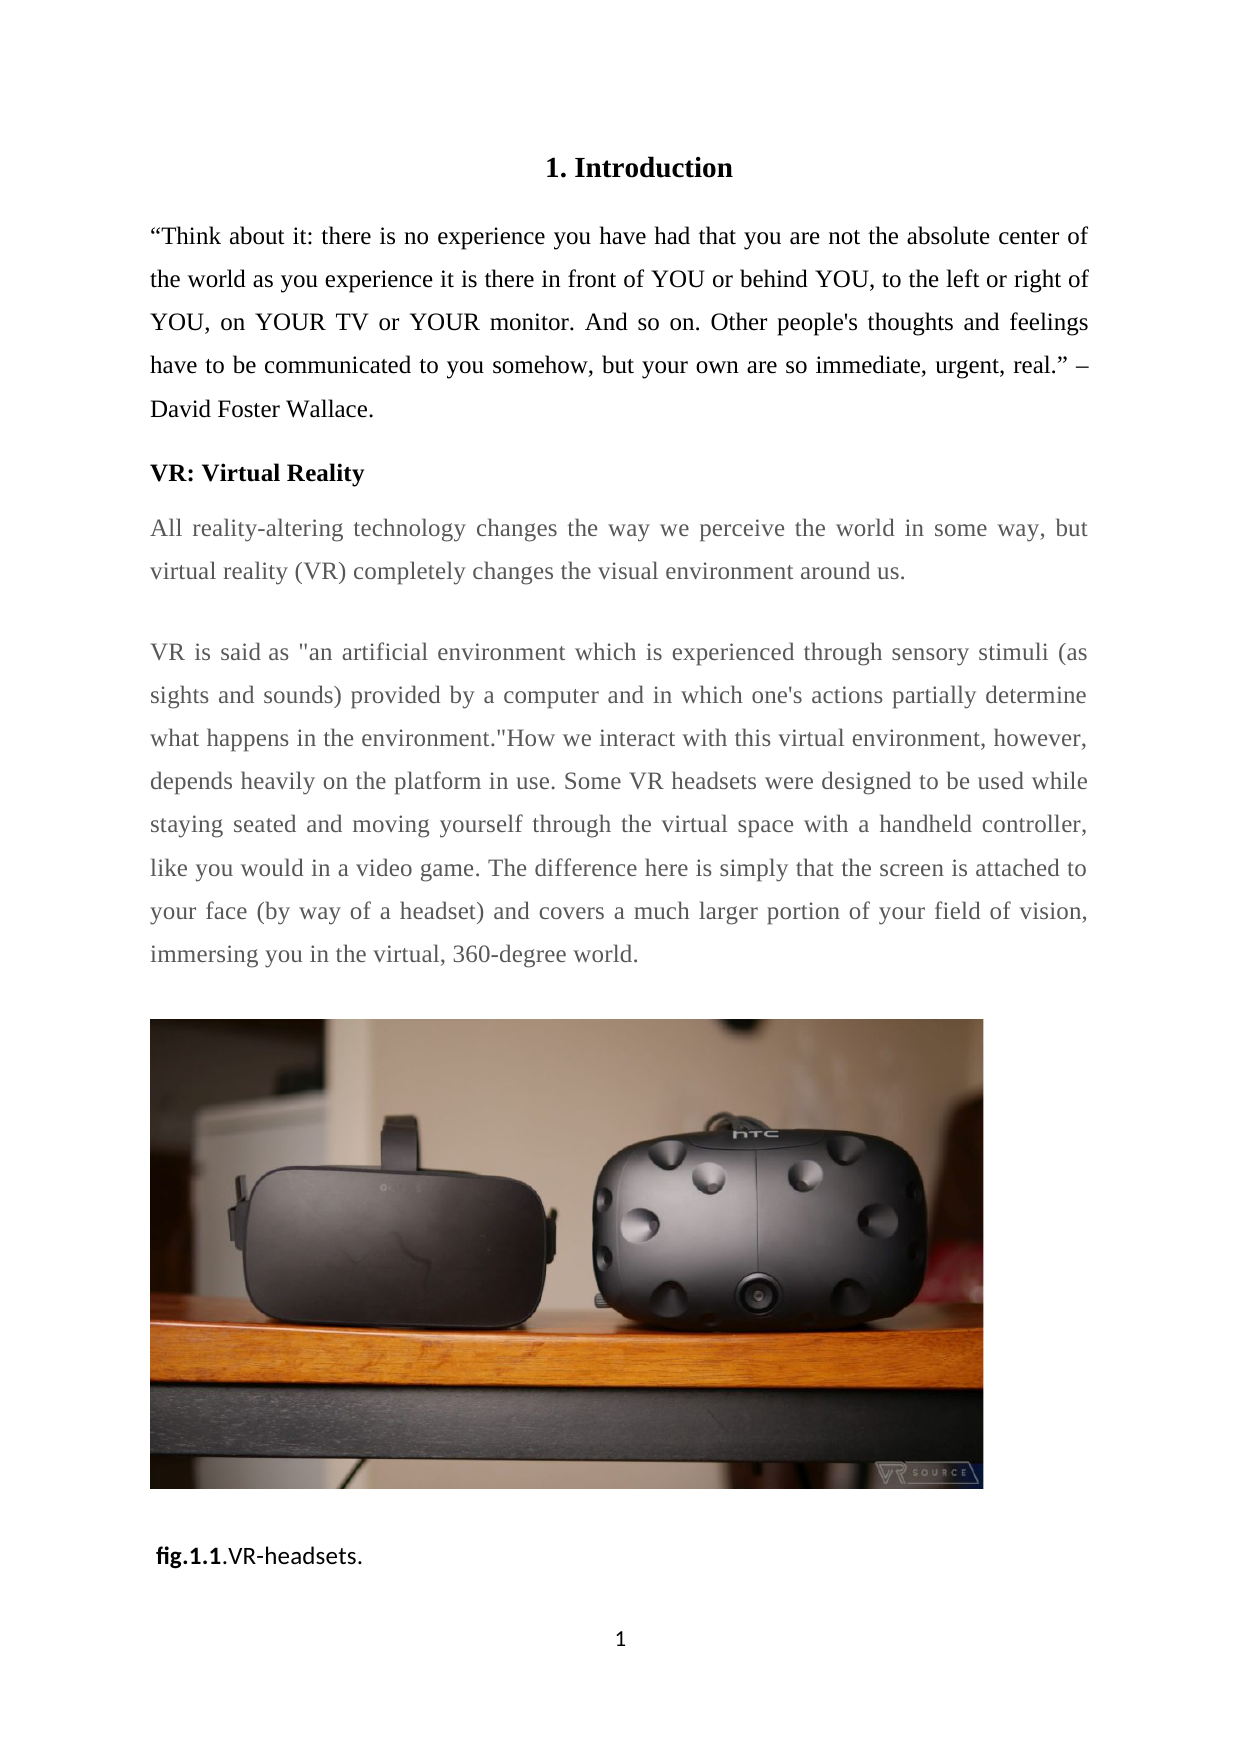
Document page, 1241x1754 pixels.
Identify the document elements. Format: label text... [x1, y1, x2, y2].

text All reality-altering technology changes the way we perceive the world in some way, but virtual reality (VR) completely changes the visual environment around us. [150, 513, 1090, 585]
text VR: Virtual Reality [150, 458, 1090, 486]
text 1. Introduction [187, 150, 1090, 183]
text fig.1.1.VR-headsets. [150, 1540, 1090, 1571]
text VR is said as "an artificial environment which is experienced through sensory stimuli (as sights and sounds) provided by a computer and in which one's actions partially determine what happens in the environment."How we interact with this virtual environment, however, depends heavily on the platform in use. Some VR headsets were designed to be used while staying seated and moving yourself through the virtual space with a handheld controller, like you would in a video game. The difference here is simply that the screen is attached to your face (by way of a headset) and covers a much larger portion of your field of vision, immersing you in the virtual, 360-degree world. [150, 637, 1090, 968]
text “Think about it: there is no experience you have had that you are not the absolute center of the world as you experience it is there in front of YOU or behind YOU, to the left or right of YOU, on YOUR TV or YOUR monitor. And so on. Other people's thoughts and feelings have to be communicated to you somehow, but your own are so immediate, urgent, real.” – David Foster Wallace. [150, 221, 1090, 422]
picture [150, 1019, 984, 1489]
